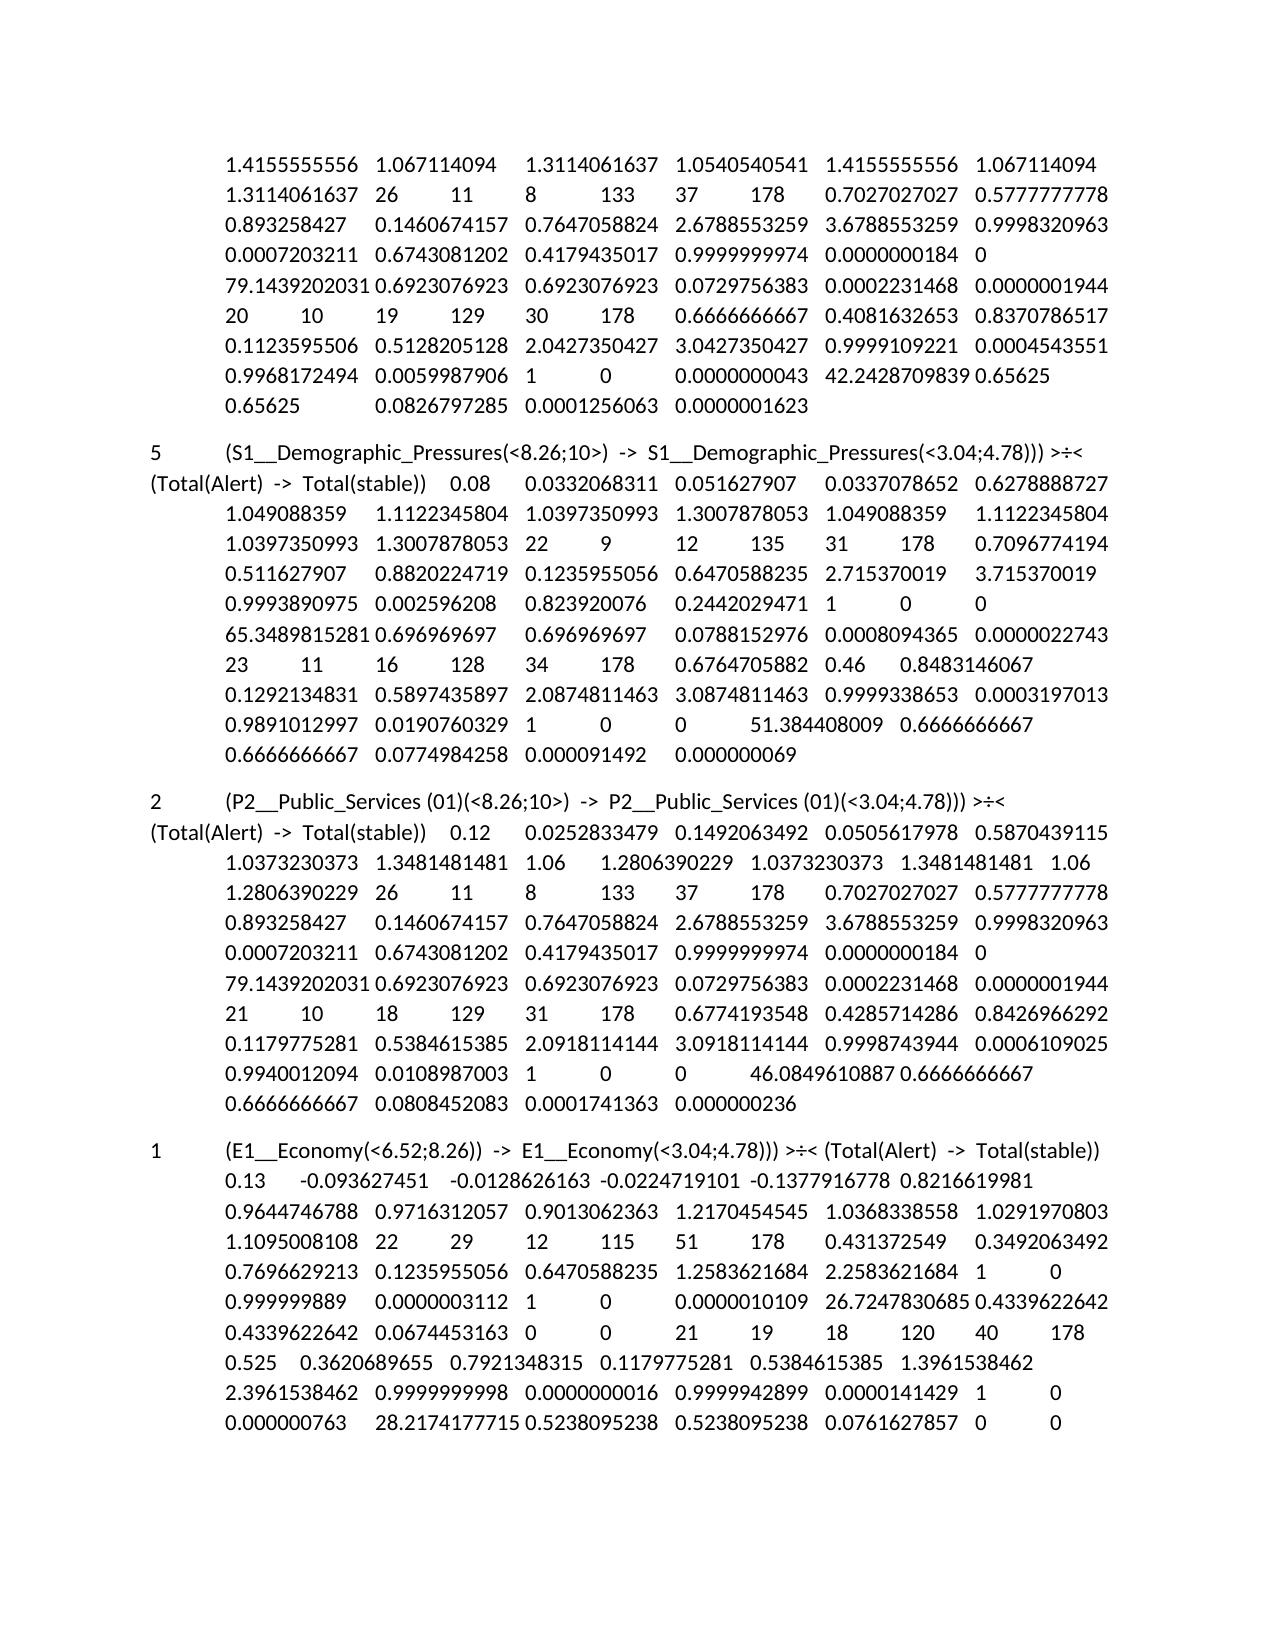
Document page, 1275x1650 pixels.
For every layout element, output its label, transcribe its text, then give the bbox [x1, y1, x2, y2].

text 1 (E1__Economy(<6.52;8.26)) -> E1__Economy(<3.04;4.78))) >÷< (Total(Alert) -> Total(stable)) 0.13 -0.093627451 -0.0128626163 -0.0224719101 -0.1377916778 0.8216619981 0.9644746788 0.9716312057 0.9013062363 1.2170454545 1.0368338558 1.0291970803 1.1095008108 22 29 12 115 51 178 0.431372549 0.3492063492 0.7696629213 0.1235955056 0.6470588235 1.2583621684 2.2583621684 1 0 0.999999889 0.0000003112 1 0 0.0000010109 26.7247830685 0.4339622642 0.4339622642 0.0674453163 0 0 21 19 18 120 40 178 0.525 0.3620689655 0.7921348315 0.1179775281 0.5384615385 1.3961538462 2.3961538462 0.9999999998 0.0000000016 0.9999942899 0.0000141429 1 0 0.000000763 28.2174177715 0.5238095238 0.5238095238 0.0761627857 0 0 [150, 1136, 1125, 1436]
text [150, 150, 1125, 420]
text 5 (S1__Demographic_Pressures(<8.26;10>) -> S1__Demographic_Pressures(<3.04;4.78))) >÷< (Total(Alert) -> Total(stable)) 0.08 0.0332068311 0.051627907 0.0337078652 0.6278888727 1.049088359 1.1122345804 1.0397350993 1.3007878053 1.049088359 1.1122345804 1.0397350993 1.3007878053 22 9 12 135 31 178 0.7096774194 0.511627907 0.8820224719 0.1235955056 0.6470588235 2.715370019 3.715370019 0.9993890975 0.002596208 0.823920076 0.2442029471 1 0 0 65.3489815281 0.696969697 0.696969697 0.0788152976 0.0008094365 0.0000022743 23 11 16 128 34 178 0.6764705882 0.46 0.8483146067 0.1292134831 0.5897435897 2.0874811463 3.0874811463 0.9999338653 0.0003197013 0.9891012997 0.0190760329 1 0 0 51.384408009 0.6666666667 0.6666666667 0.0774984258 0.000091492 0.000000069 [150, 438, 1125, 769]
text 2 (P2__Public_Services (01)(<8.26;10>) -> P2__Public_Services (01)(<3.04;4.78))) >÷< (Total(Alert) -> Total(stable)) 0.12 0.0252833479 0.1492063492 0.0505617978 0.5870439115 1.0373230373 1.3481481481 1.06 1.2806390229 1.0373230373 1.3481481481 1.06 1.2806390229 26 11 8 133 37 178 0.7027027027 0.5777777778 0.893258427 0.1460674157 0.7647058824 2.6788553259 3.6788553259 0.9998320963 0.0007203211 0.6743081202 0.4179435017 0.9999999974 0.0000000184 0 79.1439202031 0.6923076923 0.6923076923 0.0729756383 0.0002231468 0.0000001944 21 10 18 129 31 178 0.6774193548 0.4285714286 0.8426966292 0.1179775281 0.5384615385 2.0918114144 3.0918114144 0.9998743944 0.0006109025 0.9940012094 0.0108987003 1 0 0 46.0849610887 0.6666666667 0.6666666667 0.0808452083 0.0001741363 0.000000236 [150, 787, 1125, 1118]
